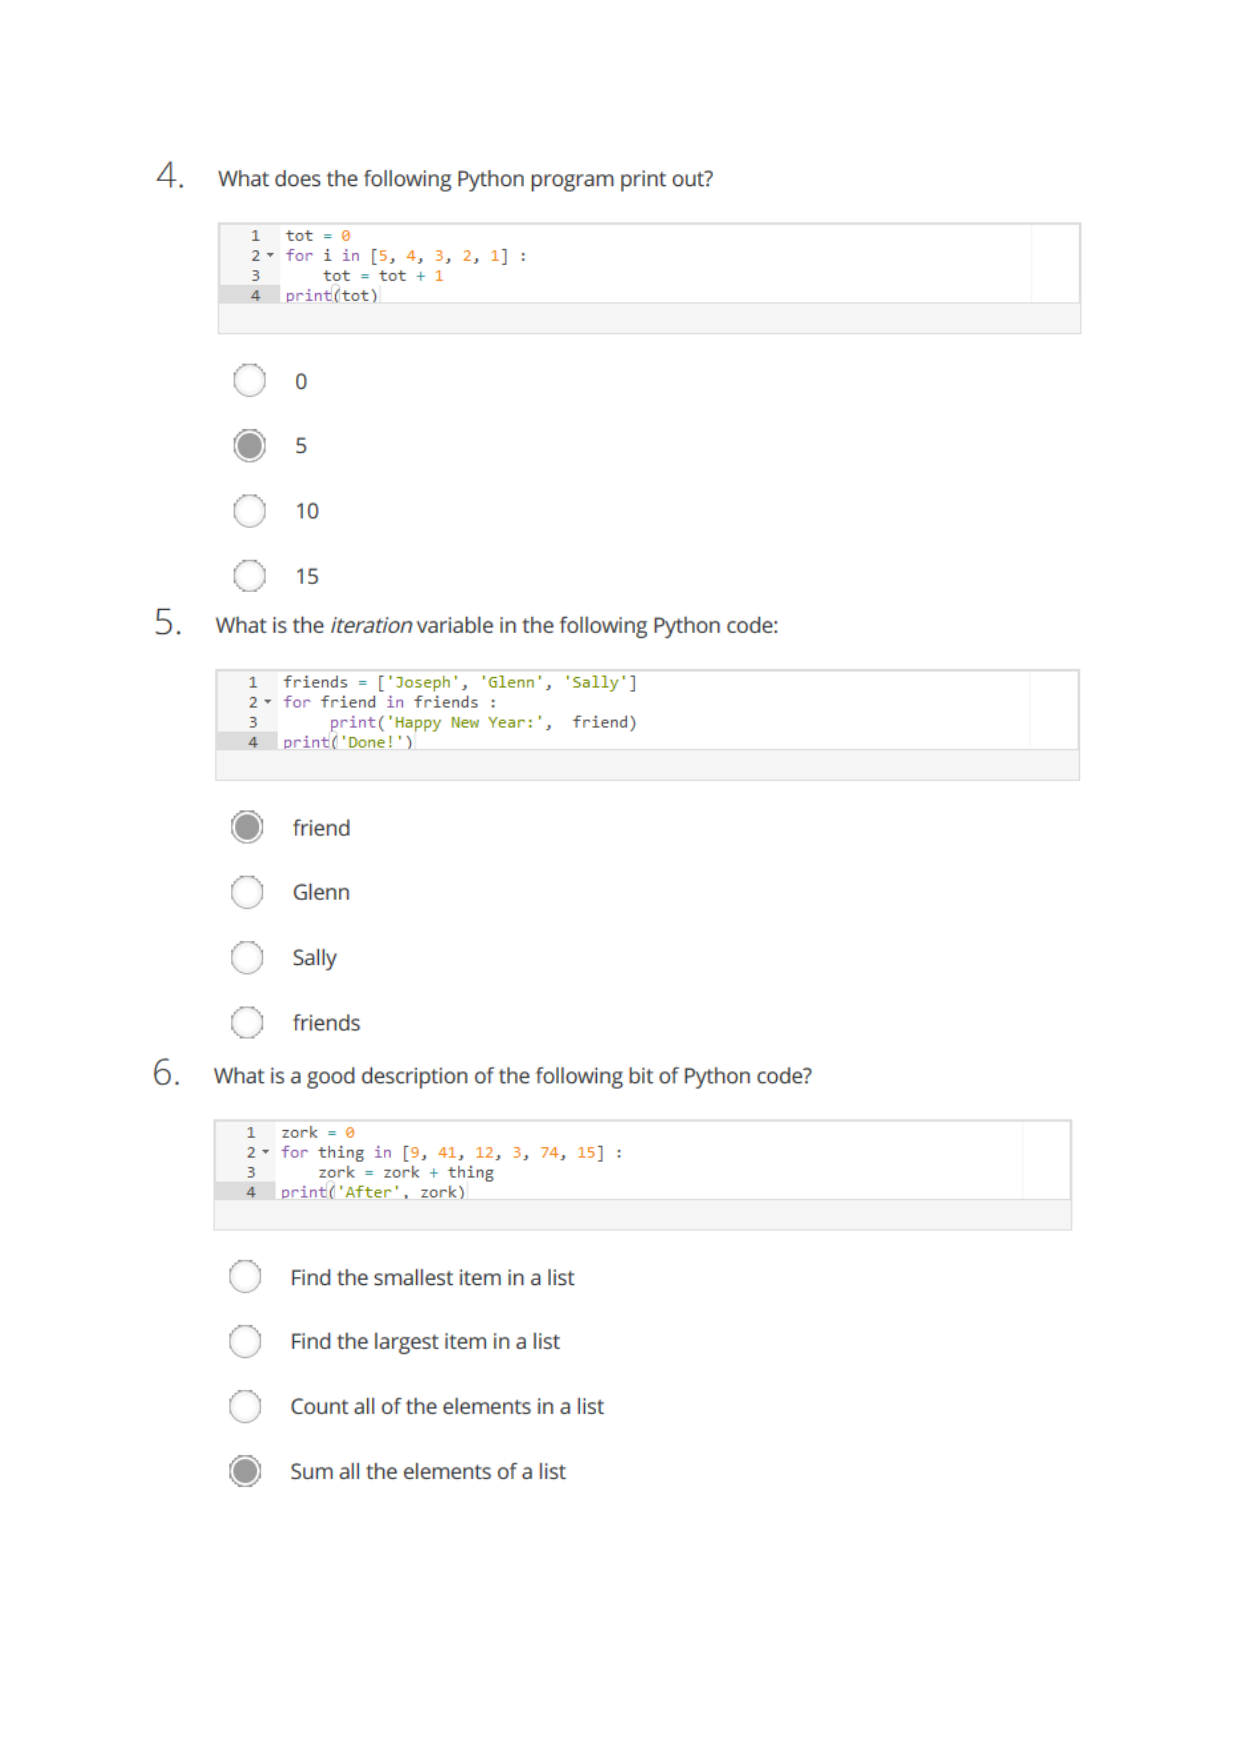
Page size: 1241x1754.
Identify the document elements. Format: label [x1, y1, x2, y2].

picture [150, 150, 1091, 600]
picture [150, 601, 1091, 1044]
picture [150, 1046, 1091, 1515]
